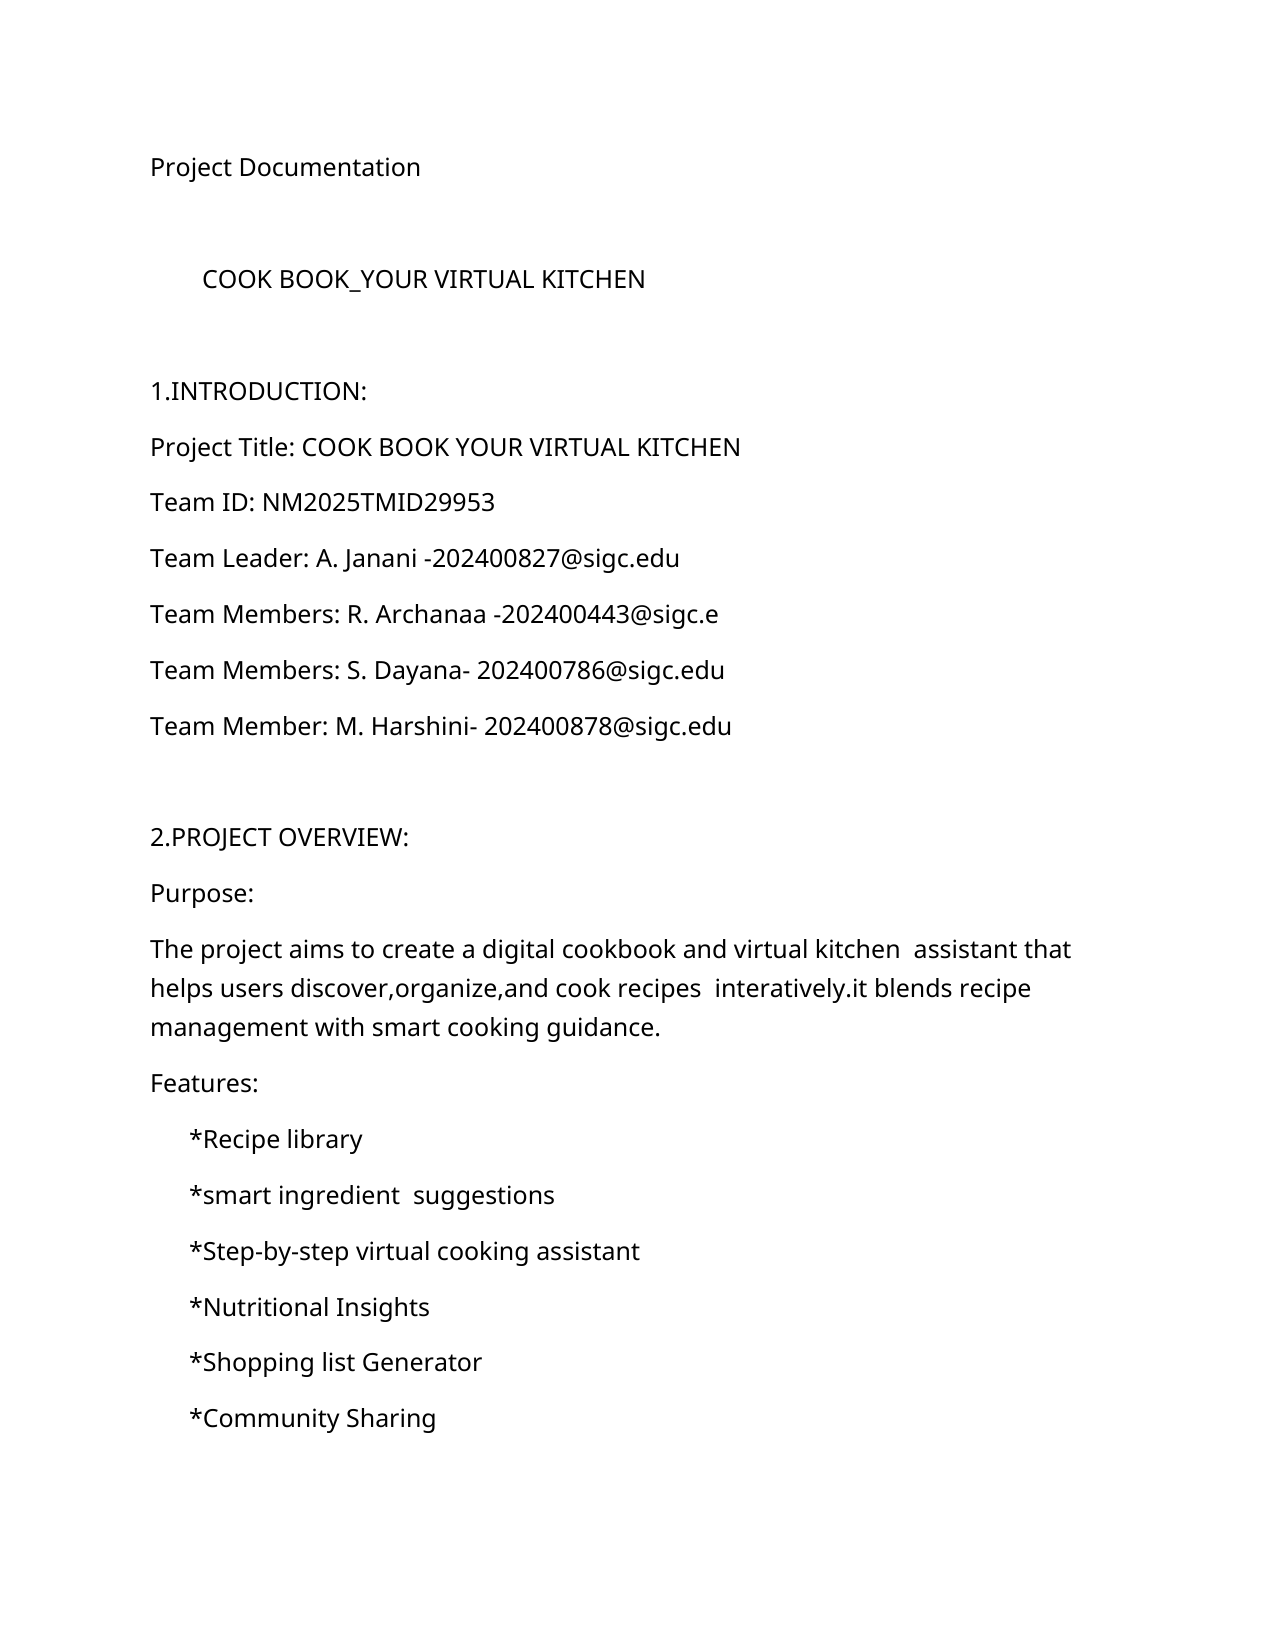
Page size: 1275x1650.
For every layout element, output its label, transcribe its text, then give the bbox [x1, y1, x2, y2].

text Team ID: NM2025TMID29953 [150, 485, 1125, 519]
text Team Members: S. Dayana- 202400786@sigc.edu [150, 652, 1125, 687]
text Project Documentation [150, 150, 1125, 184]
text *Shopping list Generator [150, 1345, 1125, 1379]
text The project aims to create a digital cookbook and virtual kitchen assistant that helps users discover,organize,and cook recipes interatively.it blends recipe management with smart cooking guidance. [150, 932, 1125, 1044]
text Project Title: COOK BOOK YOUR VIRTUAL KITCHEN [150, 429, 1125, 463]
text Purpose: [150, 876, 1125, 910]
text Team Member: M. Harshini- 202400878@sigc.edu [150, 708, 1125, 742]
text *Recipe library [150, 1122, 1125, 1156]
text 1.INTRODUCTION: [150, 373, 1125, 407]
text Team Members: R. Archanaa -202400443@sigc.e [150, 597, 1125, 631]
text *Community Sharing [150, 1401, 1125, 1435]
text 2.PROJECT OVERVIEW: [150, 820, 1125, 854]
text *Nutritional Insights [150, 1289, 1125, 1323]
text Team Leader: A. Janani -202400827@sigc.edu [150, 541, 1125, 575]
text *smart ingredient suggestions [150, 1177, 1125, 1212]
text *Step-by-step virtual cooking assistant [150, 1233, 1125, 1267]
text COOK BOOK_YOUR VIRTUAL KITCHEN [150, 262, 1125, 296]
text Features: [150, 1066, 1125, 1100]
